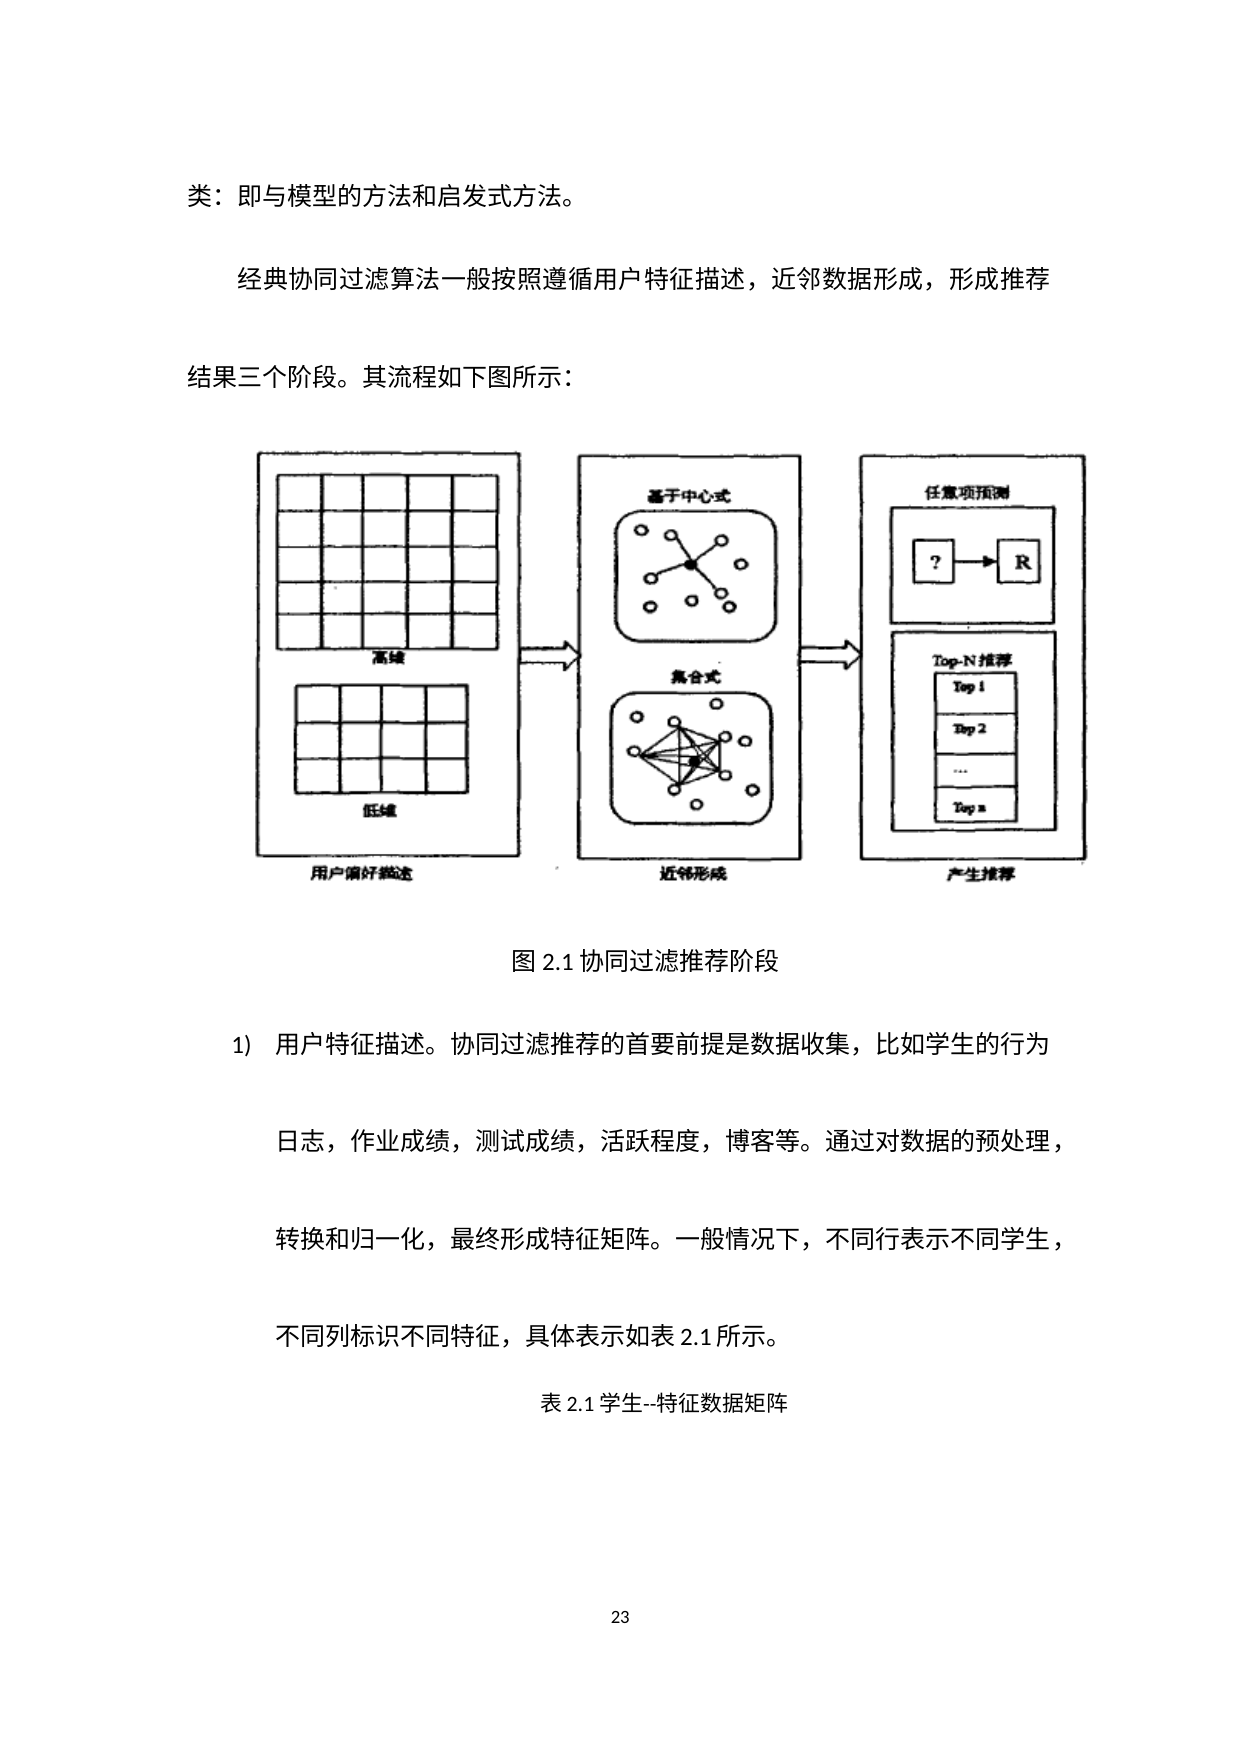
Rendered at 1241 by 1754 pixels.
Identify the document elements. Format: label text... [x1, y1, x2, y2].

list 用户特征描述。协同过滤推荐的首要前提是数据收集，比如学生的行为日志，作业成绩，测试成绩，活跃程度，博客等。通过对数据的预处理，转换和归一化，最终形成特征矩阵。一般情况下，不同行表示不同学生，不同列标识不同特征，具体表示如表2.1所示。 [231, 1010, 1053, 1367]
text 图 2.1 协同过滤推荐阶段 [187, 927, 1053, 992]
picture [231, 425, 1097, 893]
text 表2.1 学生--特征数据矩阵 [275, 1385, 1053, 1418]
text 经典协同过滤算法一般按照遵循用户特征描述，近邻数据形成，形成推荐结果三个阶段。其流程如下图所示： [187, 245, 1053, 408]
